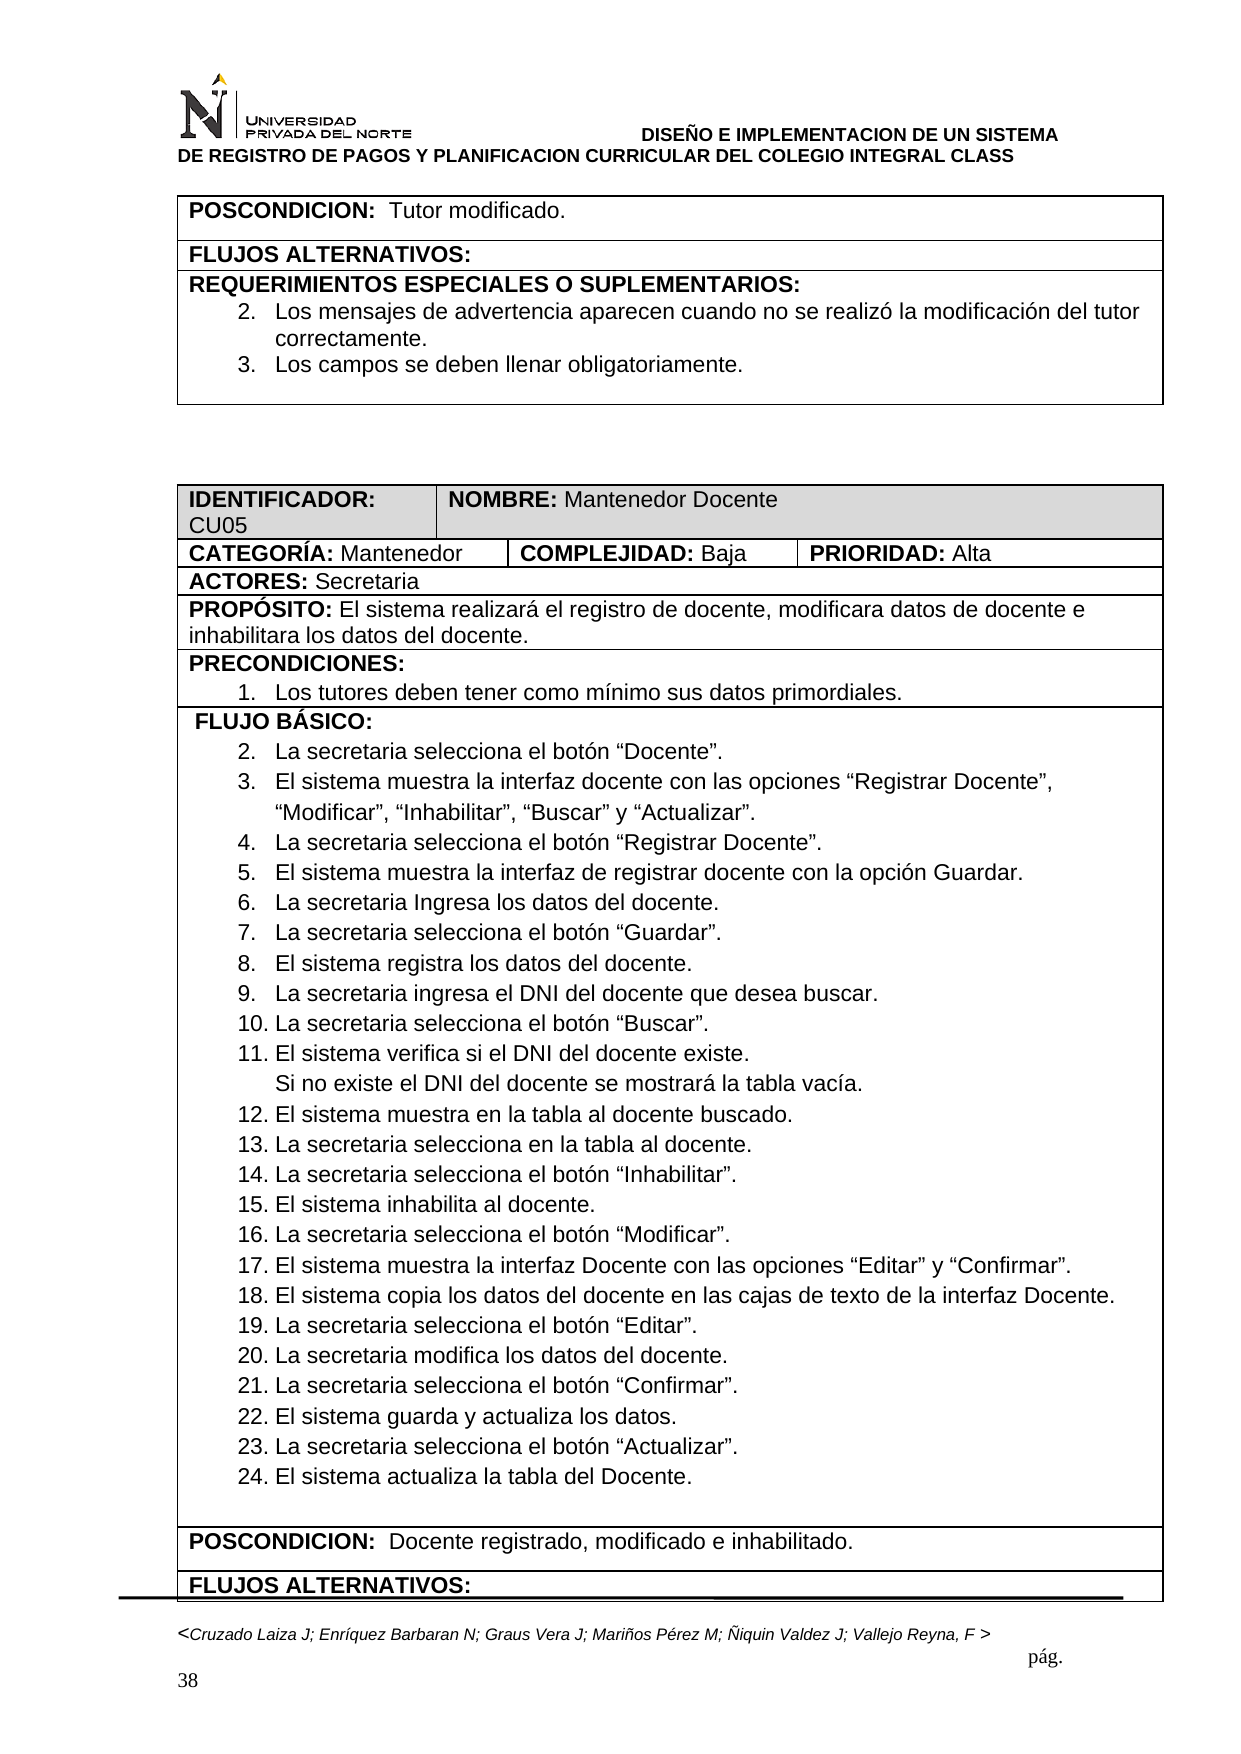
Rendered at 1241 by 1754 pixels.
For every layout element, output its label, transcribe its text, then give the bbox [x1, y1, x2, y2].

table_header NOMBRE: Mantenedor Docente [437, 486, 1162, 538]
table_cell FLUJOS ALTERNATIVOS: [178, 1572, 1162, 1601]
picture [177, 73, 415, 142]
table_cell PROPÓSITO: El sistema realizará el registro de docente, modificara datos de docente e inhabilitara los datos del docente. [178, 596, 1162, 648]
table_cell PRIORIDAD: Alta [798, 540, 1162, 566]
table_cell ACTORES: Secretaria [178, 568, 1162, 594]
table_cell CATEGORÍA: Mantenedor [178, 540, 507, 566]
table_cell PRECONDICIONES: Los tutores deben tener como mínimo sus datos primordiales. [178, 650, 1162, 706]
table_cell POSCONDICION: Docente registrado, modificado e inhabilitado. [178, 1528, 1162, 1570]
table_cell REQUERIMIENTOS ESPECIALES O SUPLEMENTARIOS: Los mensajes de advertencia aparecen cuando no se realizó la modificación del tutor correctamente. Los campos se deben llenar obligatoriamente. [178, 271, 1162, 403]
table_cell FLUJO BÁSICO: La secretaria selecciona el botón “Docente”. El sistema muestra la interfaz docente con las opciones “Registrar Docente”, “Modificar”, “Inhabilitar”, “Buscar” y “Actualizar”. La secretaria selecciona el botón “Registrar Docente”. El sistema muestra la interfaz de registrar docente con la opción Guardar. La secretaria Ingresa los datos del docente. La secretaria selecciona el botón “Guardar”. El sistema registra los datos del docente. La secretaria ingresa el DNI del docente que desea buscar. La secretaria selecciona el botón “Buscar”. El sistema verifica si el DNI del docente existe. Si no existe el DNI del docente se mostrará la tabla vacía. El sistema muestra en la tabla al docente buscado. La secretaria selecciona en la tabla al docente. La secretaria selecciona el botón “Inhabilitar”. El sistema inhabilita al docente. La secretaria selecciona el botón “Modificar”. El sistema muestra la interfaz Docente con las opciones “Editar” y “Confirmar”. El sistema copia los datos del docente en las cajas de texto de la interfaz Docente. La secretaria selecciona el botón “Editar”. La secretaria modifica los datos del docente. La secretaria selecciona el botón “Confirmar”. El sistema guarda y actualiza los datos. La secretaria selecciona el botón “Actualizar”. El sistema actualiza la tabla del Docente. [178, 708, 1162, 1526]
table_cell COMPLEJIDAD: Baja [509, 540, 797, 566]
table_cell POSCONDICION: Tutor modificado. [178, 197, 1162, 239]
table_header IDENTIFICADOR: CU05 [178, 486, 436, 538]
table_cell FLUJOS ALTERNATIVOS: [178, 241, 1162, 269]
